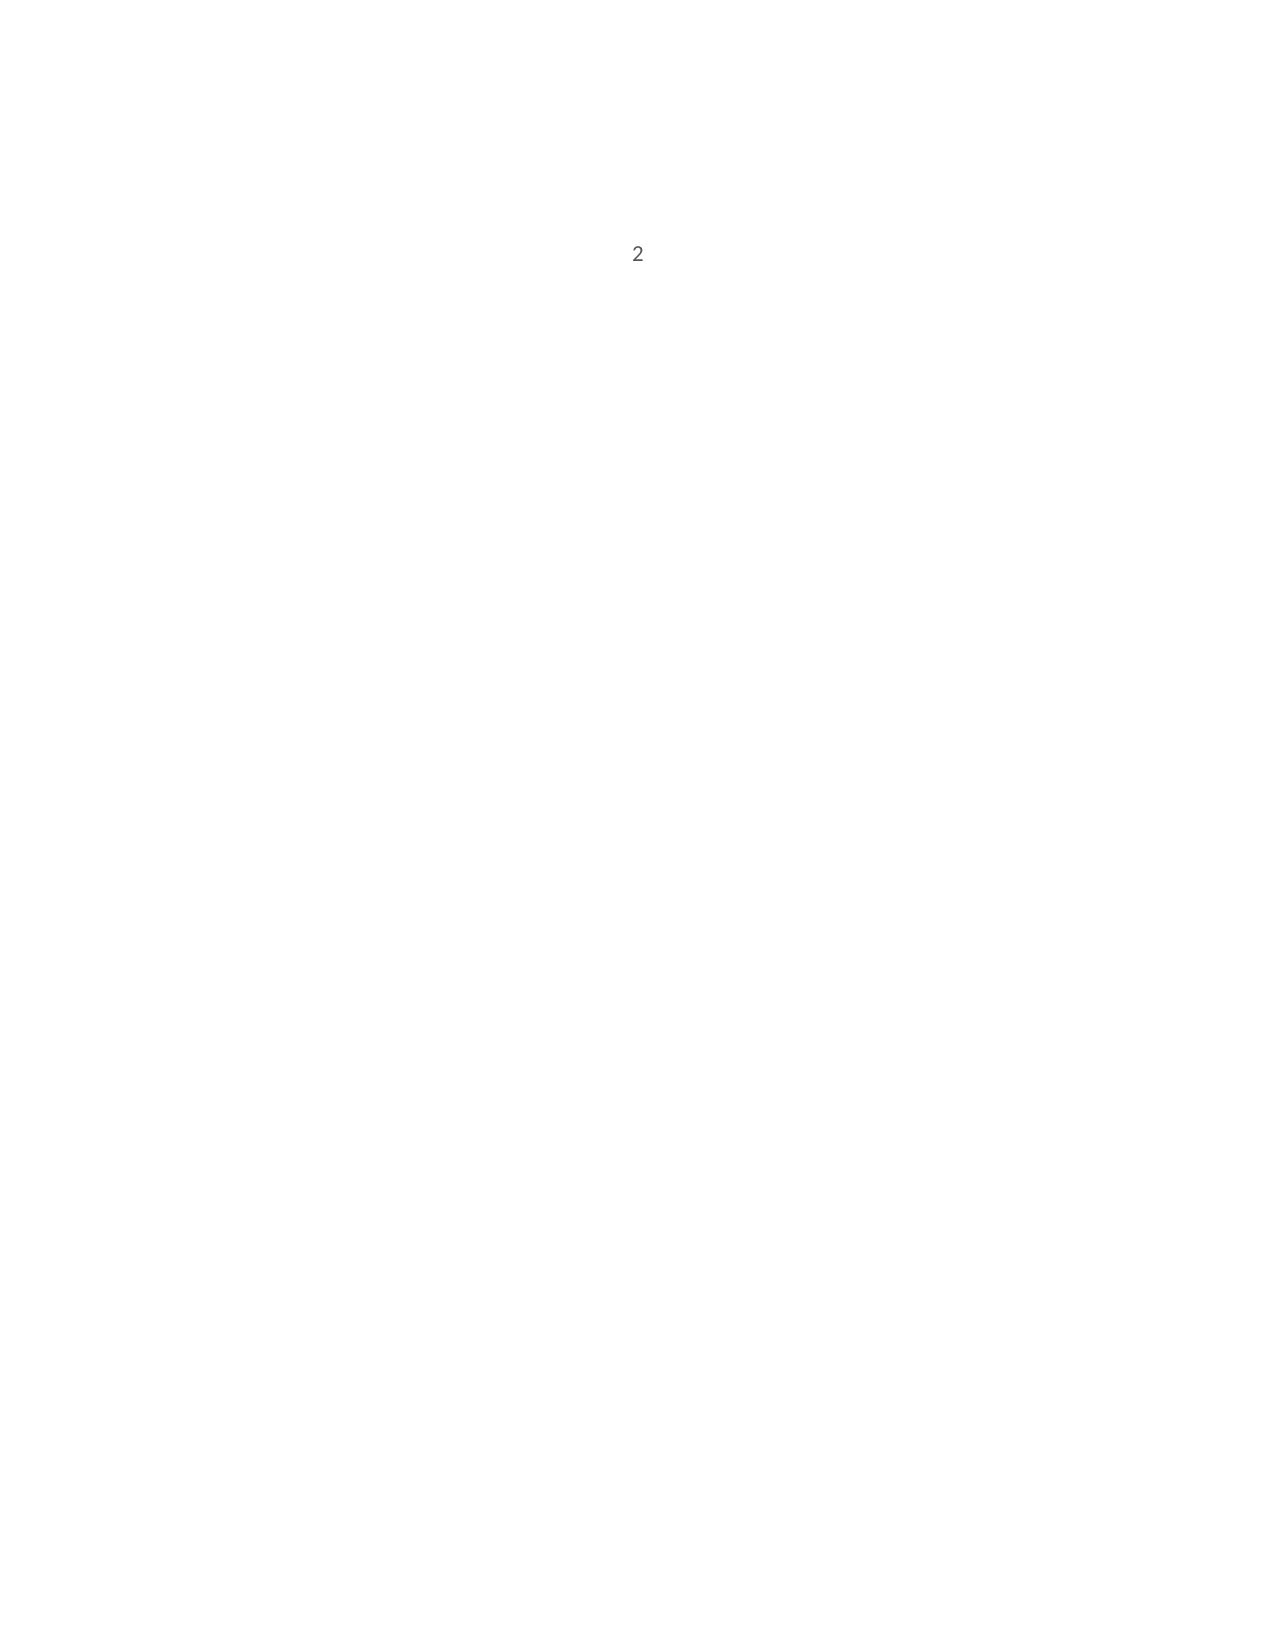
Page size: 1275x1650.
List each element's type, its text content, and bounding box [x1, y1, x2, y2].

text 2 [136, 239, 1139, 267]
